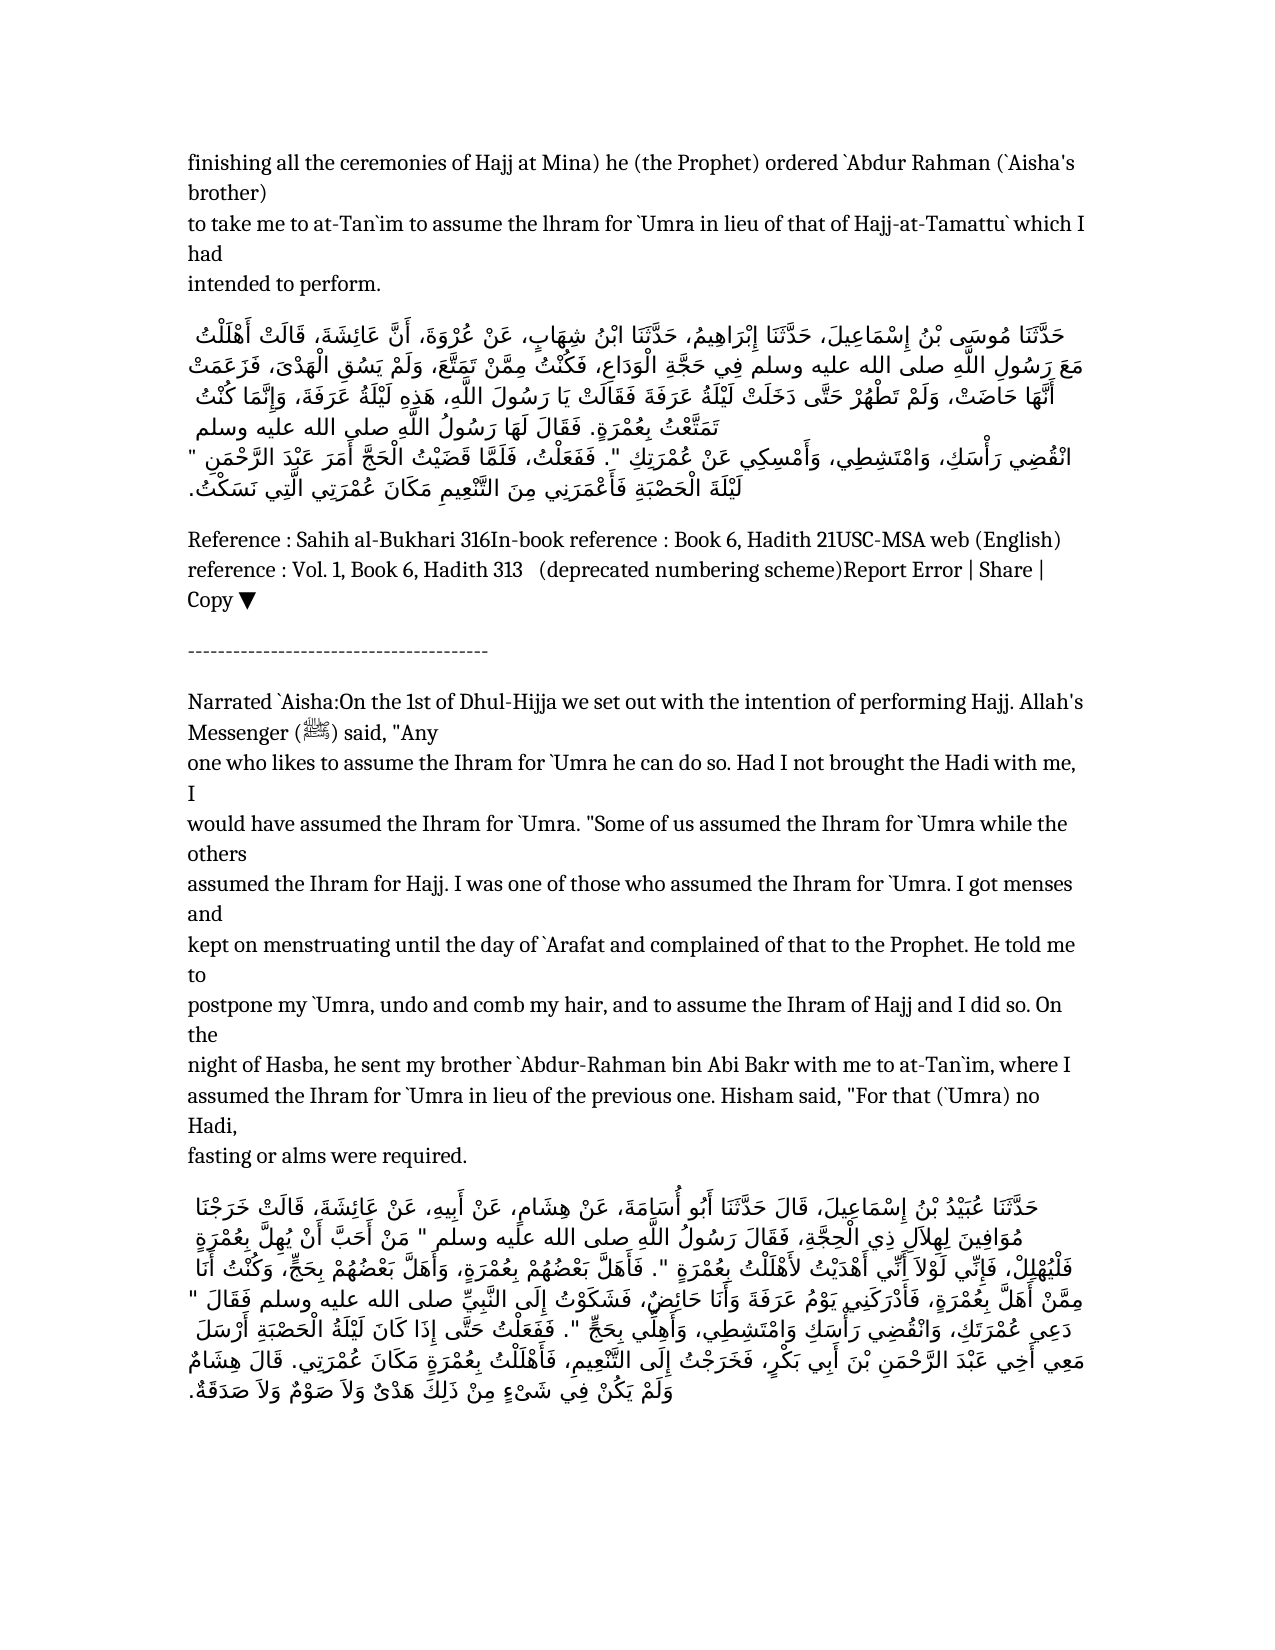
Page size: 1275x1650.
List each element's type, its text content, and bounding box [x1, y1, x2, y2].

text Reference : Sahih al-Bukhari 316In-book reference : Book 6, Hadith 21USC-MSA web (English) reference : Vol. 1, Book 6, Hadith 313 (deprecated numbering scheme)Report Error | Share | Copy ▼ [187, 527, 1087, 613]
text ---------------------------------------- [187, 638, 1087, 664]
text Narrated `Aisha:On the 1st of Dhul-Hijja we set out with the intention of performing Hajj. Allah's Messenger (ﷺ) said, "Any one who likes to assume the Ihram for `Umra he can do so. Had I not brought the Hadi with me, I would have assumed the Ihram for `Umra. "Some of us assumed the Ihram for `Umra while the others assumed the Ihram for Hajj. I was one of those who assumed the Ihram for `Umra. I got menses and kept on menstruating until the day of `Arafat and complained of that to the Prophet. He told me to postpone my `Umra, undo and comb my hair, and to assume the Ihram of Hajj and I did so. On the night of Hasba, he sent my brother `Abdur-Rahman bin Abi Bakr with me to at-Tan`im, where I assumed the Ihram for `Umra in lieu of the previous one. Hisham said, "For that (`Umra) no Hadi, fasting or alms were required. [187, 689, 1087, 1169]
text حَدَّثَنَا مُوسَى بْنُ إِسْمَاعِيلَ، حَدَّثَنَا إِبْرَاهِيمُ، حَدَّثَنَا ابْنُ شِهَابٍ، عَنْ عُرْوَةَ، أَنَّ عَائِشَةَ، قَالَتْ أَهْلَلْتُ مَعَ رَسُولِ اللَّهِ صلى الله عليه وسلم فِي حَجَّةِ الْوَدَاعِ، فَكُنْتُ مِمَّنْ تَمَتَّعَ، وَلَمْ يَسُقِ الْهَدْىَ، فَزَعَمَتْ أَنَّهَا حَاضَتْ، وَلَمْ تَطْهُرْ حَتَّى دَخَلَتْ لَيْلَةُ عَرَفَةَ فَقَالَتْ يَا رَسُولَ اللَّهِ، هَذِهِ لَيْلَةُ عَرَفَةَ، وَإِنَّمَا كُنْتُ تَمَتَّعْتُ بِعُمْرَةٍ‏.‏ فَقَالَ لَهَا رَسُولُ اللَّهِ صلى الله عليه وسلم ‏ "‏ انْقُضِي رَأْسَكِ، وَامْتَشِطِي، وَأَمْسِكِي عَنْ عُمْرَتِكِ ‏"‏‏.‏ فَفَعَلْتُ، فَلَمَّا قَضَيْتُ الْحَجَّ أَمَرَ عَبْدَ الرَّحْمَنِ لَيْلَةَ الْحَصْبَةِ فَأَعْمَرَنِي مِنَ التَّنْعِيمِ مَكَانَ عُمْرَتِي الَّتِي نَسَكْتُ‏.‏ [187, 322, 1087, 502]
text حَدَّثَنَا عُبَيْدُ بْنُ إِسْمَاعِيلَ، قَالَ حَدَّثَنَا أَبُو أُسَامَةَ، عَنْ هِشَامٍ، عَنْ أَبِيهِ، عَنْ عَائِشَةَ، قَالَتْ خَرَجْنَا مُوَافِينَ لِهِلاَلِ ذِي الْحِجَّةِ، فَقَالَ رَسُولُ اللَّهِ صلى الله عليه وسلم ‏"‏ مَنْ أَحَبَّ أَنْ يُهِلَّ بِعُمْرَةٍ فَلْيُهْلِلْ، فَإِنِّي لَوْلاَ أَنِّي أَهْدَيْتُ لأَهْلَلْتُ بِعُمْرَةٍ ‏"‏‏.‏ فَأَهَلَّ بَعْضُهُمْ بِعُمْرَةٍ، وَأَهَلَّ بَعْضُهُمْ بِحَجٍّ، وَكُنْتُ أَنَا مِمَّنْ أَهَلَّ بِعُمْرَةٍ، فَأَدْرَكَنِي يَوْمُ عَرَفَةَ وَأَنَا حَائِضٌ، فَشَكَوْتُ إِلَى النَّبِيِّ صلى الله عليه وسلم فَقَالَ ‏"‏ دَعِي عُمْرَتَكِ، وَانْقُضِي رَأْسَكِ وَامْتَشِطِي، وَأَهِلِّي بِحَجٍّ ‏"‏‏.‏ فَفَعَلْتُ حَتَّى إِذَا كَانَ لَيْلَةُ الْحَصْبَةِ أَرْسَلَ مَعِي أَخِي عَبْدَ الرَّحْمَنِ بْنَ أَبِي بَكْرٍ، فَخَرَجْتُ إِلَى التَّنْعِيمِ، فَأَهْلَلْتُ بِعُمْرَةٍ مَكَانَ عُمْرَتِي‏.‏ قَالَ هِشَامٌ وَلَمْ يَكُنْ فِي شَىْءٍ مِنْ ذَلِكَ هَدْىٌ وَلاَ صَوْمٌ وَلاَ صَدَقَةٌ‏.‏ [187, 1194, 1087, 1404]
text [187, 150, 1087, 297]
